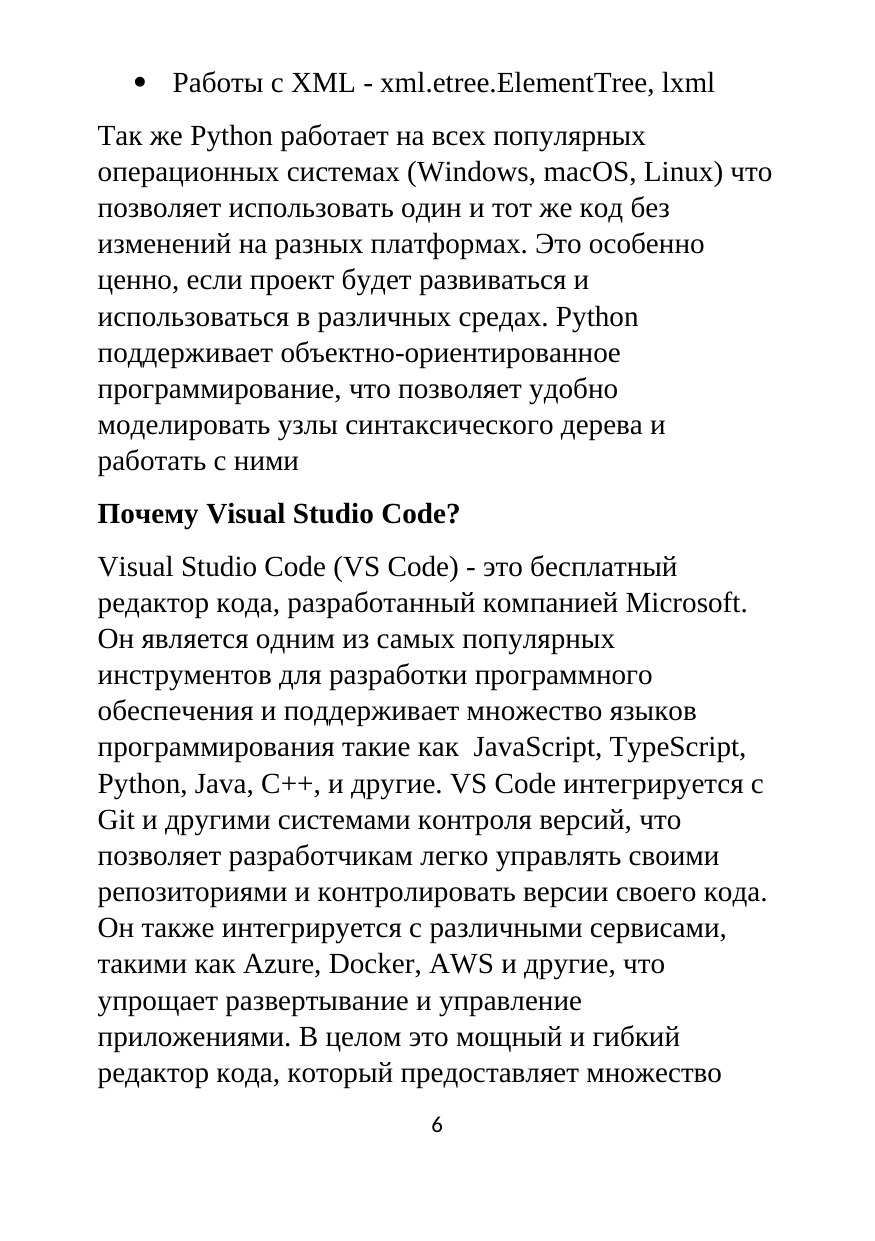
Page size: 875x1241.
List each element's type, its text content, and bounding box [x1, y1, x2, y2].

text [97, 549, 777, 1088]
text Почему Visual Studio Code? [97, 496, 777, 529]
text Так же Python работает на всех популярных операционных системах (Windows, macOS, Linux) что позволяет использовать один и тот же код без изменений на разных платформах. Это особенно ценно, если проект будет развиваться и использоваться в различных средах. Python поддерживает объектно-ориентированное программирование, что позволяет удобно моделировать узлы синтаксического дерева и работать с ними [97, 118, 777, 477]
list Работы с XML - xml.etree.ElementTree, lxml [135, 65, 777, 99]
